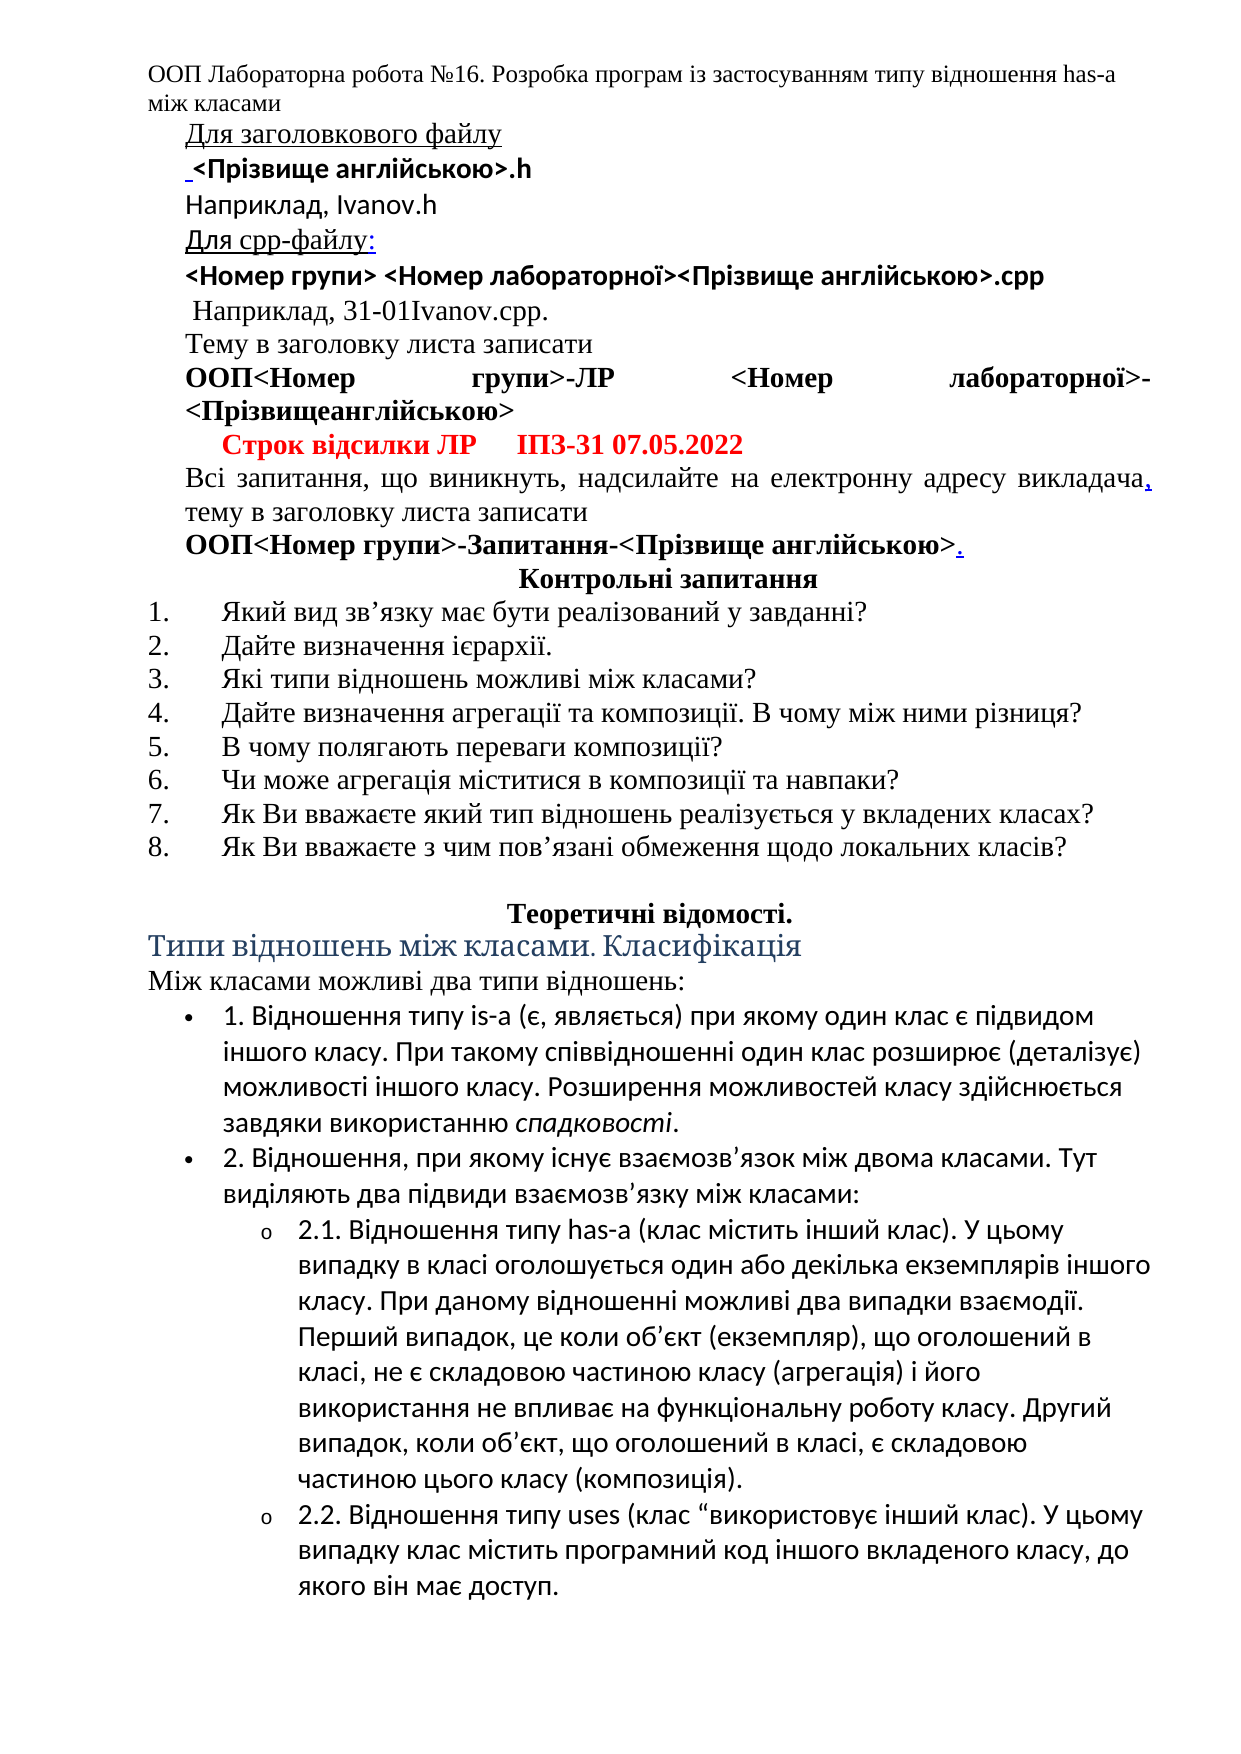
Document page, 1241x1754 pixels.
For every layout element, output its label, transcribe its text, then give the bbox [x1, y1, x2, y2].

text Тему в заголовку листа записати [185, 326, 1152, 360]
list Дайте визначення агрегації та композиції. В чому між ними різниця? [148, 695, 1152, 729]
text Наприклад, 31-01Ivanov.cpp. [185, 293, 1152, 326]
list 2. Відношення, при якому існує взаємозв’язок між двома класами. Тут виділяють два підвиди взаємозв’язку між класами: [185, 1139, 1152, 1211]
list Наприклад, Ivanov.h [148, 186, 1152, 221]
list Які типи відношень можливі між класами? [148, 662, 1152, 695]
list 1. Відношення типу is-a (є, являється) при якому один клас є підвидом іншого класу. При такому співвідношенні один клас розширює (деталізує) можливості іншого класу. Розширення можливостей класу здійснюється завдяки використанню спадковості. [185, 997, 1152, 1139]
list В чому полягають переваги композиції? [148, 729, 1152, 762]
list Для cpp-файлу: [148, 221, 1152, 257]
text ООП<Номер групи>-Запитання-<Прізвище англійською>. [185, 527, 1152, 561]
list Чи може агрегація міститися в композиції та навпаки? [148, 762, 1152, 796]
list Як Ви вважаєте який тип відношень реалізується у вкладених класах? [148, 796, 1152, 829]
list Дайте визначення ієрархії. [148, 628, 1152, 662]
text Теоретичні відомості. [148, 896, 1152, 930]
text Всі запитання, що виникнуть, надсилайте на електронну адресу викладача, тему в заголовку листа записати [185, 460, 1152, 527]
list <Прізвище англійською>.h [148, 150, 1152, 186]
list Який вид зв’язку має бути реалізований у завданні? [148, 594, 1152, 628]
text Контрольні запитання [185, 561, 1152, 594]
list 2.1. Відношення типу has-a (клас містить інший клас). У цьому випадку в класі оголошується один або декілька екземплярів іншого класу. При даному відношенні можливі два випадки взаємодії. Перший випадок, це коли об’єкт (екземпляр), що оголошений в класі, не є складовою частиною класу (агрегація) і його використання не впливає на функціональну роботу класу. Другий випадок, коли об’єкт, що оголошений в класі, є складовою частиною цього класу (композиція). [260, 1211, 1152, 1496]
text ООП<Номер групи>-ЛР <Номер лабораторної>-<Прізвищеанглійською> [185, 360, 1152, 427]
list Як Ви вважаєте з чим пов’язані обмеження щодо локальних класів? [148, 829, 1152, 863]
text Між класами можливі два типи відношень: [148, 963, 1152, 997]
text <Номер групи> <Номер лабораторної><Прізвище англійською>.cpp [185, 257, 1152, 293]
list 2.2. Відношення типу uses (клас “використовує інший клас). У цьому випадку клас містить програмний код іншого вкладеного класу, до якого він має доступ. [260, 1496, 1152, 1603]
subtitle Типи відношень між класами. Класифікація [148, 930, 1152, 963]
list Для заголовкового файлу [148, 117, 1152, 150]
text Строк відсилки ЛР ІПЗ-31 07.05.2022 [185, 427, 1152, 460]
